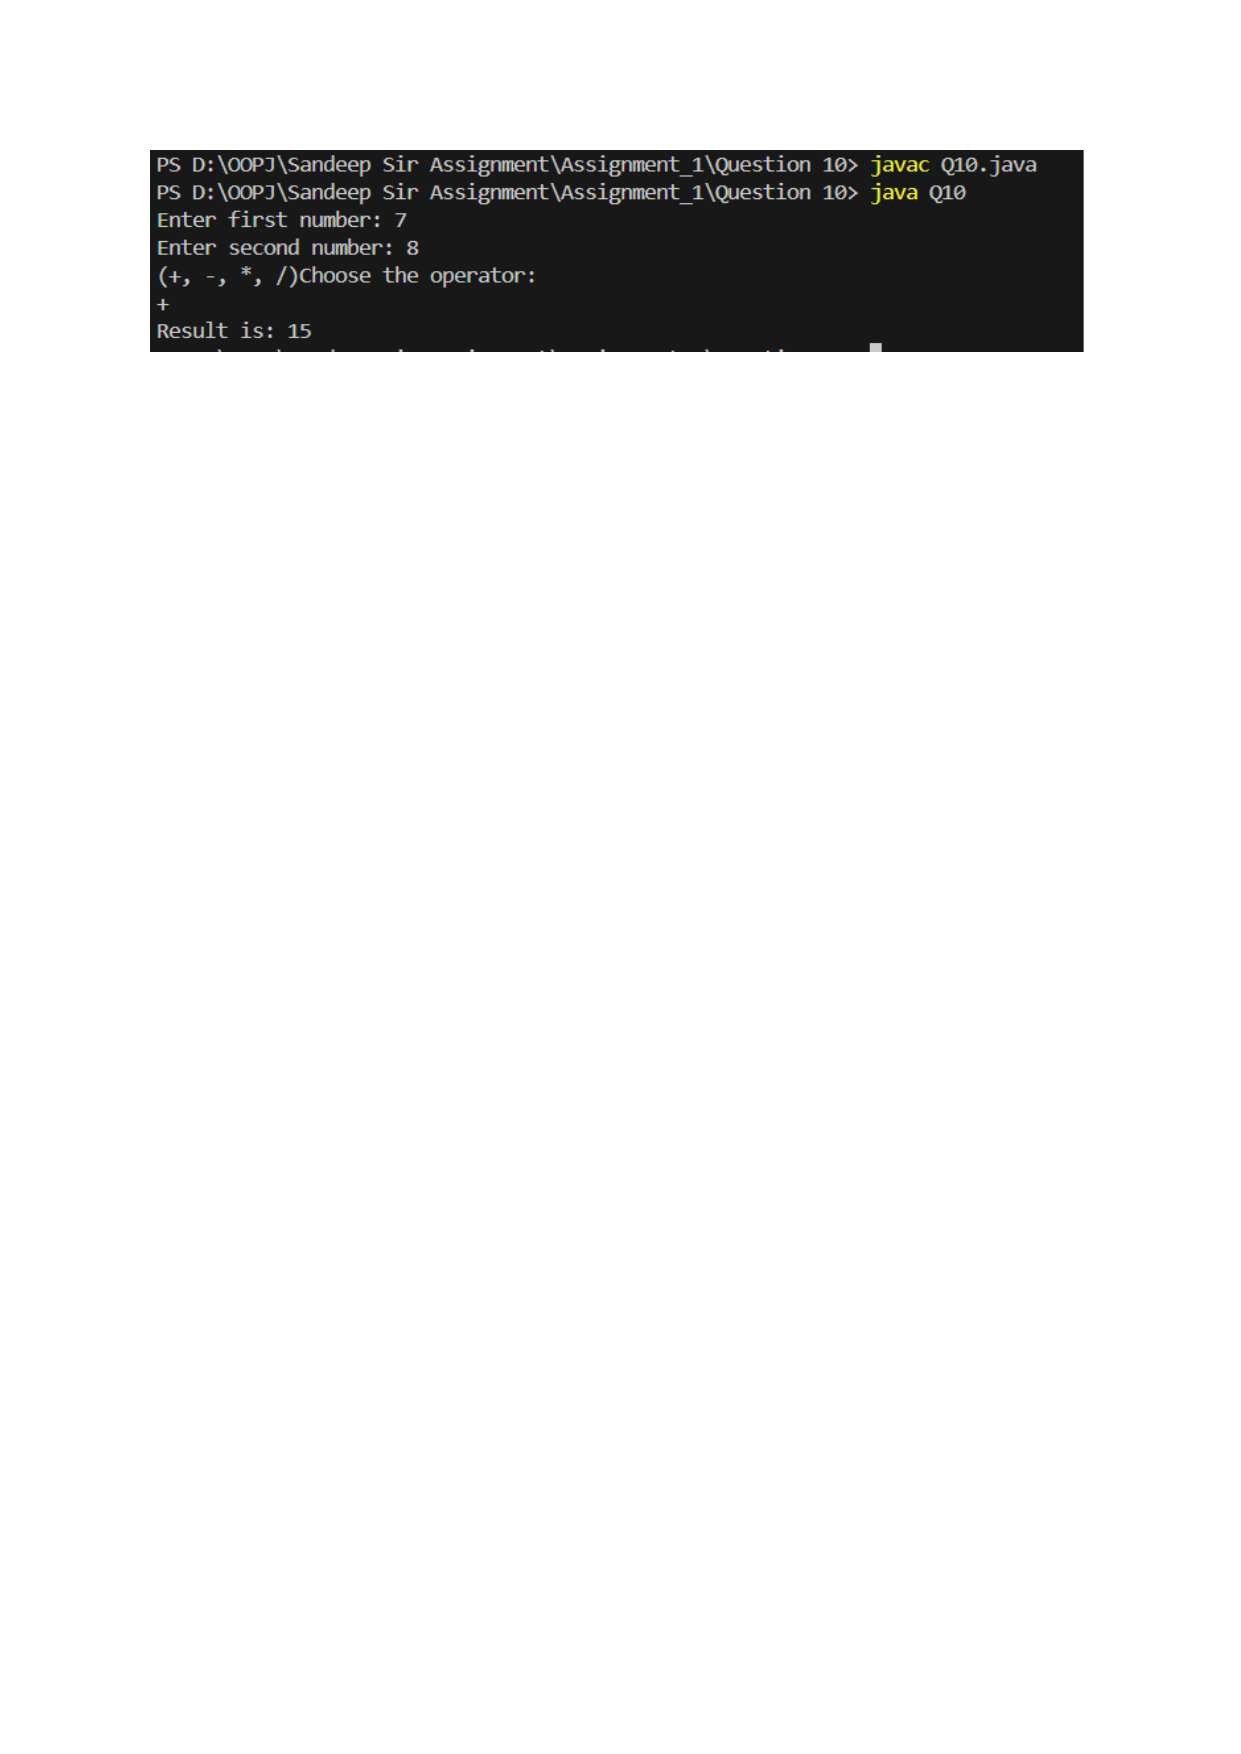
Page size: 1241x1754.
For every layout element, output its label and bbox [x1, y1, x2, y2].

picture [150, 150, 1084, 352]
